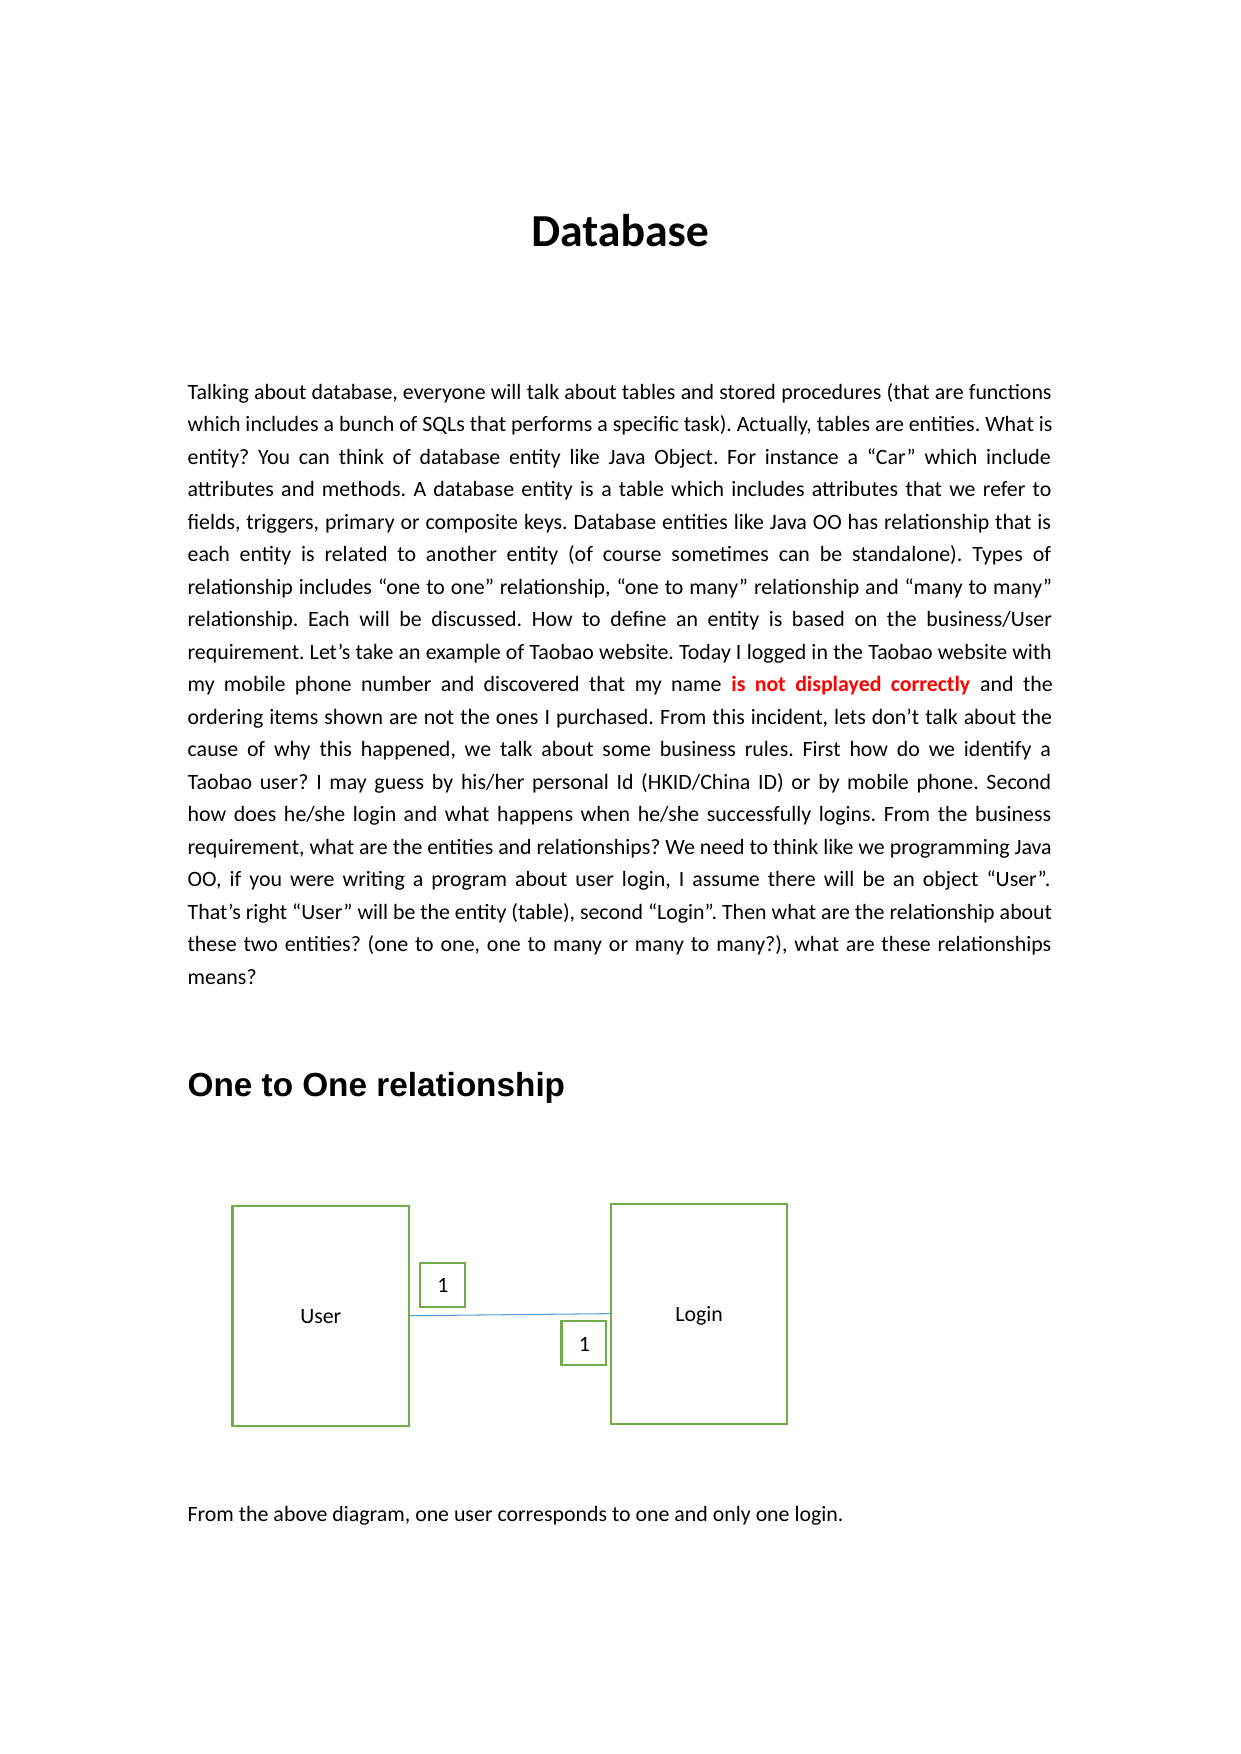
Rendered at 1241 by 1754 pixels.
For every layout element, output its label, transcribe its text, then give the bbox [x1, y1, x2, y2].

text From the above diagram, one user corresponds to one and only one login. [187, 1497, 1053, 1529]
subtitle One to One relationship [187, 1052, 1053, 1117]
text Talking about database, everyone will talk about tables and stored procedures (that are functions which includes a bunch of SQLs that performs a specific task). Actually, tables are entities. What is entity? You can think of database entity like Java Object. For instance a “Car” which include attributes and methods. A database entity is a table which includes attributes that we refer to fields, triggers, primary or composite keys. Database entities like Java OO has relationship that is each entity is related to another entity (of course sometimes can be standalone). Types of relationship includes “one to one” relationship, “one to many” relationship and “many to many” relationship. Each will be discussed. How to define an entity is based on the business/User requirement. Let’s take an example of Taobao website. Today I logged in the Taobao website with my mobile phone number and discovered that my name is not displayed correctly and the ordering items shown are not the ones I purchased. From this incident, lets don’t talk about the cause of why this happened, we talk about some business rules. First how do we identify a Taobao user? I may guess by his/her personal Id (HKID/China ID) or by mobile phone. Second how does he/she login and what happens when he/she successfully logins. From the business requirement, what are the entities and relationships? We need to think like we programming Java OO, if you were writing a program about user login, I assume there will be an object “User”. That’s right “User” will be the entity (table), second “Login”. Then what are the relationship about these two entities? (one to one, one to many or many to many?), what are these relationships means? [187, 375, 1053, 992]
subtitle Database [187, 197, 1053, 262]
